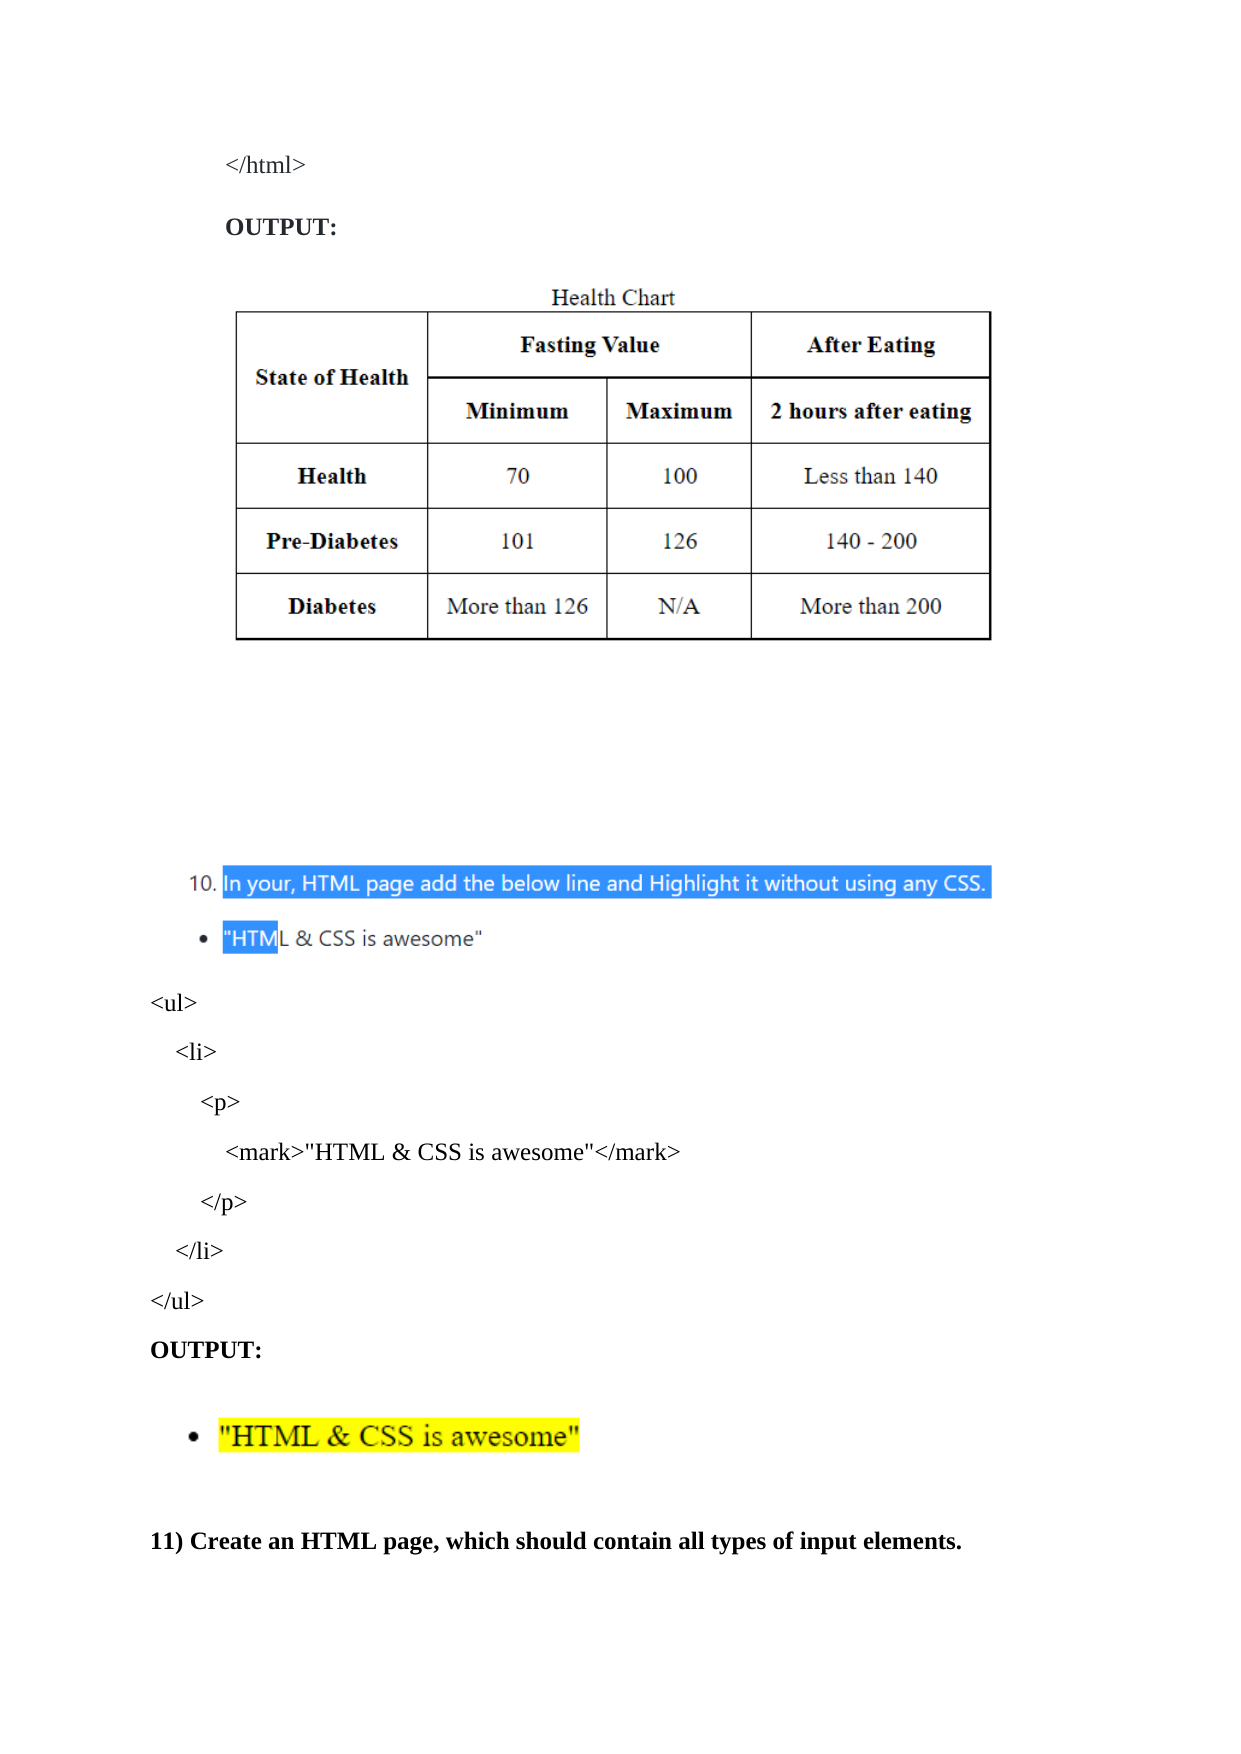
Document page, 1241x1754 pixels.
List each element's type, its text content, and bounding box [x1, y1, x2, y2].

picture [225, 274, 1166, 779]
text <li> [150, 1037, 1090, 1066]
text </html> [225, 150, 1090, 179]
text </p> [150, 1187, 1090, 1215]
text 11) Create an HTML page, which should contain all types of input elements. [150, 1526, 1090, 1555]
picture [150, 1385, 777, 1506]
text OUTPUT: [225, 212, 1090, 241]
text OUTPUT: [150, 1336, 1090, 1364]
text <p> [150, 1087, 1090, 1116]
text <mark>"HTML & CSS is awesome"</mark> [150, 1137, 1090, 1166]
text </li> [150, 1236, 1090, 1265]
picture [150, 861, 1091, 967]
text </ul> [150, 1286, 1090, 1315]
text <ul> [150, 988, 1090, 1017]
